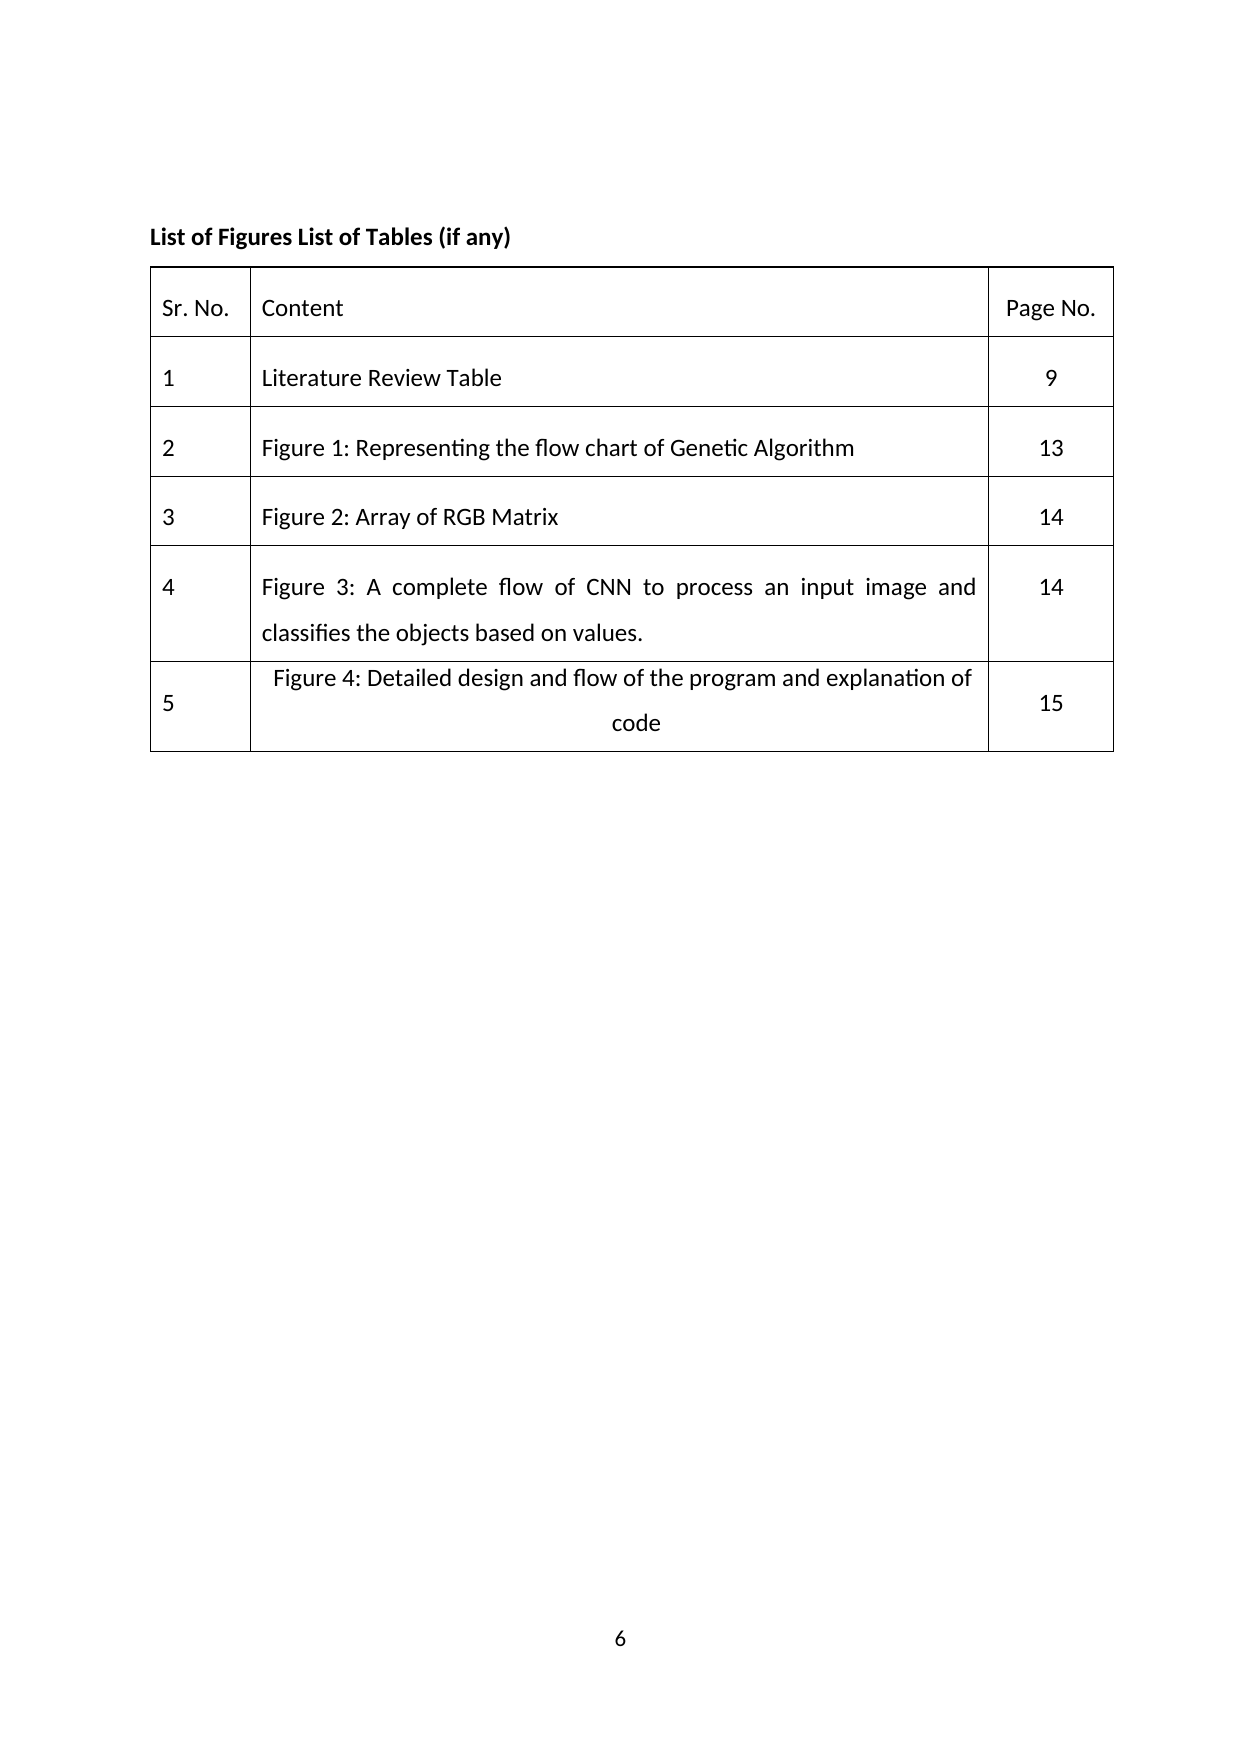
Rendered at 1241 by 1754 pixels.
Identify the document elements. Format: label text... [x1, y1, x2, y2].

table_cell 14 [989, 477, 1113, 545]
table_cell 9 [989, 337, 1113, 406]
table_cell Figure 4: Detailed design and flow of the program and explanation of code [251, 662, 988, 751]
text List of Figures List of Tables (if any) [150, 221, 1090, 251]
table_cell Figure 3: A complete flow of CNN to process an input image and classifies the objects based on values. [251, 546, 988, 661]
table_cell 3 [151, 477, 250, 545]
table_header Content [251, 268, 988, 336]
table_cell 4 [151, 546, 250, 661]
table_cell 13 [989, 407, 1113, 476]
table_cell 1 [151, 337, 250, 406]
table_cell 2 [151, 407, 250, 476]
table_cell Literature Review Table [251, 337, 988, 406]
table_header Page No. [989, 268, 1113, 336]
table_cell 14 [989, 546, 1113, 661]
table_header Sr. No. [151, 268, 250, 336]
table_cell Figure 2: Array of RGB Matrix [251, 477, 988, 545]
table_cell 15 [989, 662, 1113, 751]
table_cell 5 [151, 662, 250, 751]
table_cell Figure 1: Representing the flow chart of Genetic Algorithm [251, 407, 988, 476]
